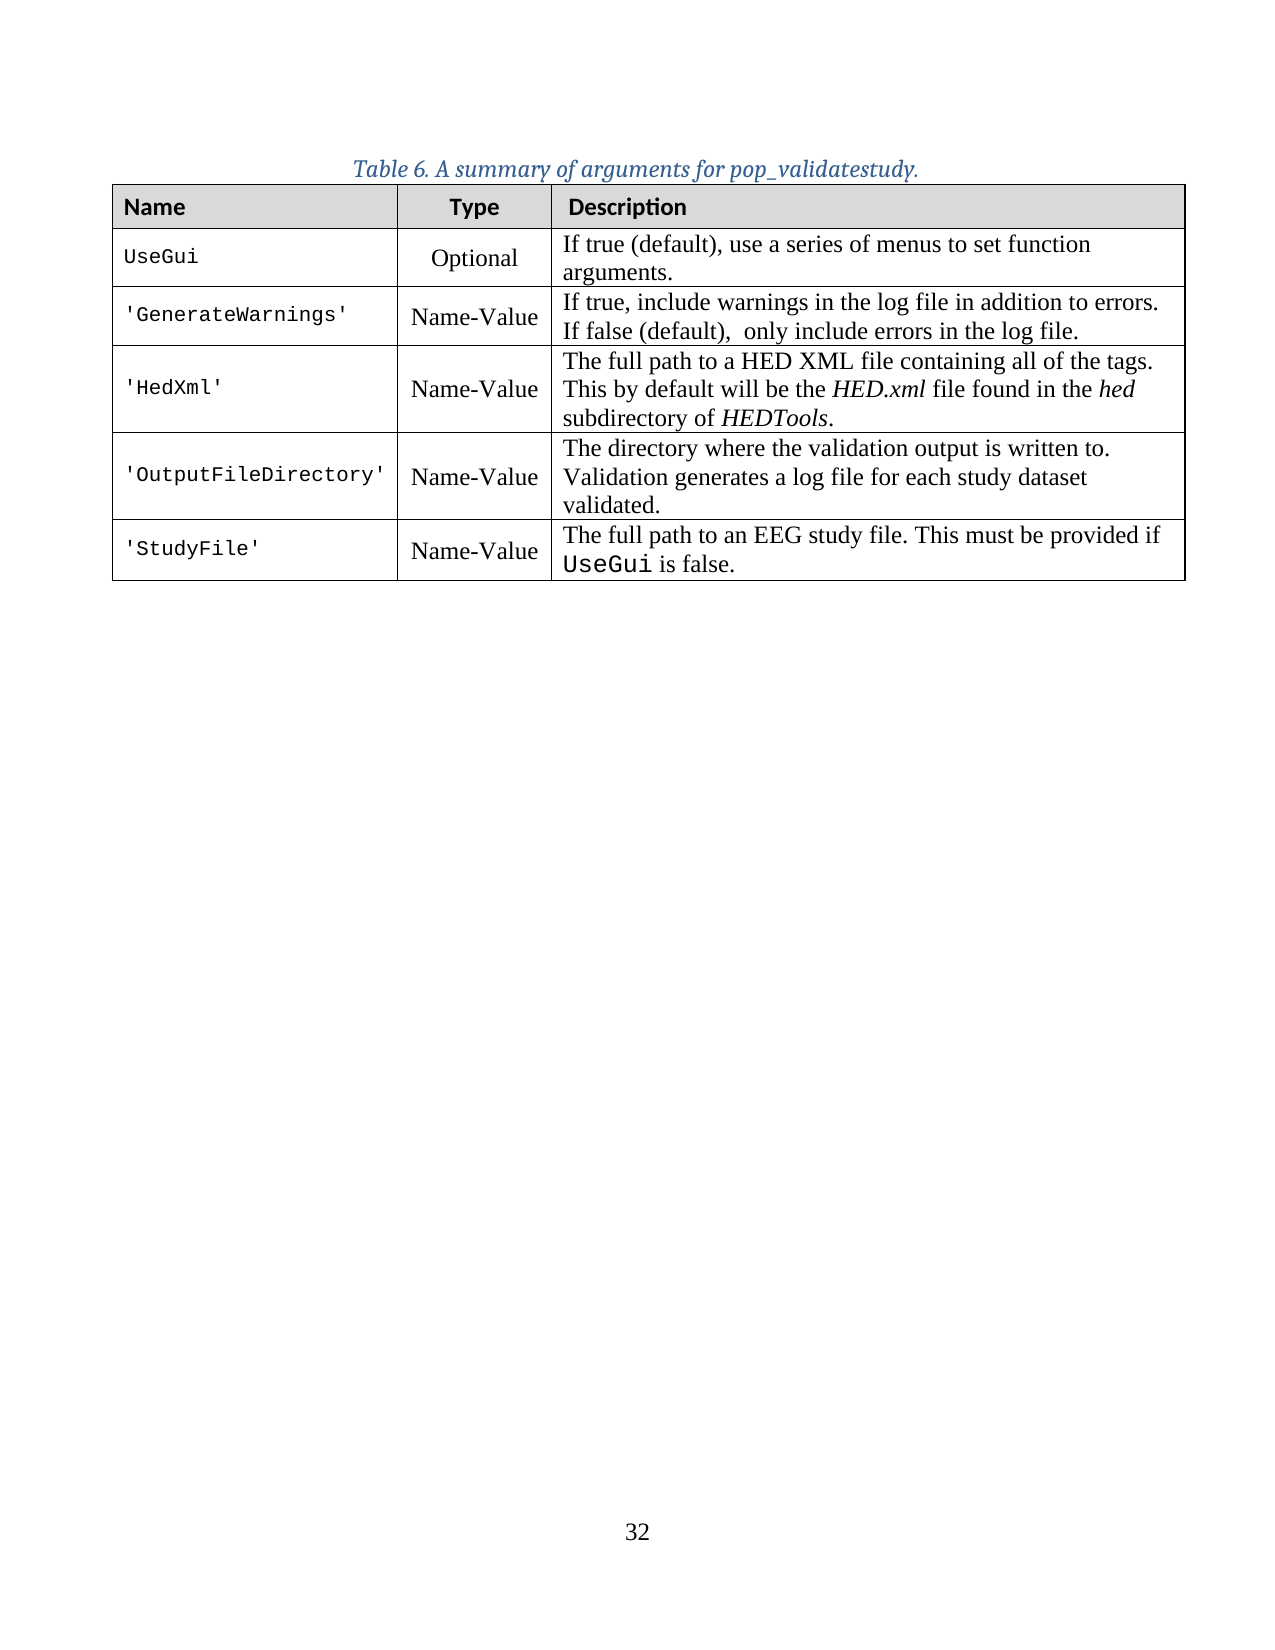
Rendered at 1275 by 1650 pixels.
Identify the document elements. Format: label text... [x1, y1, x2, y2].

table_cell Name-Value [398, 433, 551, 519]
table_cell Name-Value [398, 287, 551, 345]
table_cell Name-Value [398, 520, 551, 580]
table_header Description [552, 185, 1184, 228]
table_cell The full path to a HED XML file containing all of the tags. This by default will be the HED.xml file found in the hed subdirectory of HEDTools. [552, 346, 1184, 432]
table_cell The directory where the validation output is written to. Validation generates a log file for each study dataset validated. [552, 433, 1184, 519]
table_cell Name-Value [398, 346, 551, 432]
table_header Name [113, 185, 397, 228]
table_cell 'OutputFileDirectory' [113, 433, 397, 519]
table_cell 'HedXml' [113, 346, 397, 432]
subtitle Table 6. A summary of arguments for pop_validatestudy. [112, 155, 1162, 184]
table_cell If true (default), use a series of menus to set function arguments. [552, 229, 1184, 286]
table_cell The full path to an EEG study file. This must be provided if UseGui is false. [552, 520, 1184, 580]
table_cell 'GenerateWarnings' [113, 287, 397, 345]
table_cell If true, include warnings in the log file in addition to errors. If false (default), only include errors in the log file. [552, 287, 1184, 345]
table_cell 'StudyFile' [113, 520, 397, 580]
table_cell UseGui [113, 229, 397, 286]
table_header Type [398, 185, 551, 228]
table_cell Optional [398, 229, 551, 286]
